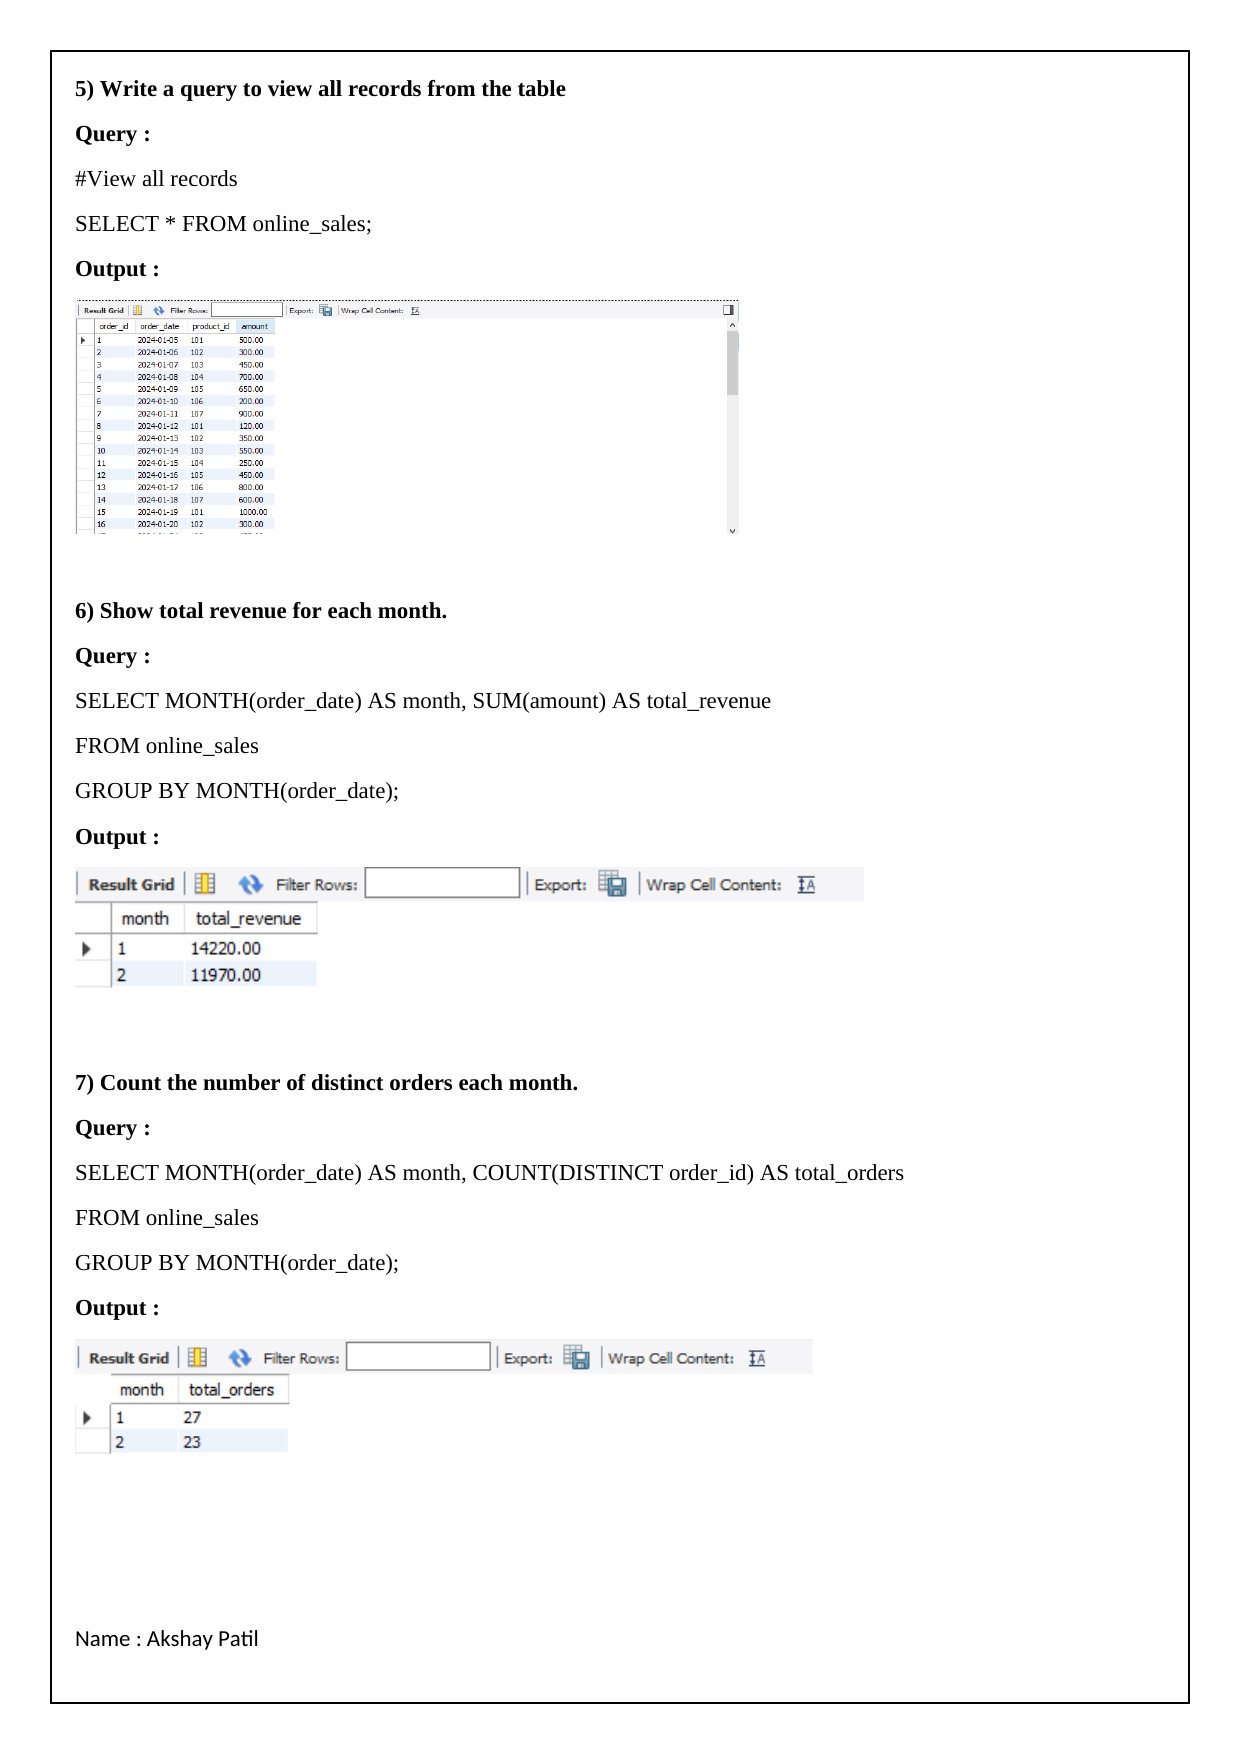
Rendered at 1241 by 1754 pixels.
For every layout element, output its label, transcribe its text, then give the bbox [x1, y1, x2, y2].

text SELECT MONTH(order_date) AS month, SUM(amount) AS total_revenue [75, 687, 1165, 714]
text 5) Write a query to view all records from the table [75, 75, 1165, 101]
picture [75, 867, 864, 1005]
picture [75, 1339, 813, 1483]
text Output : [75, 823, 1165, 849]
picture [75, 300, 739, 534]
text 7) Count the number of distinct orders each month. [75, 1069, 1165, 1095]
text Output : [75, 255, 1165, 282]
text SELECT MONTH(order_date) AS month, COUNT(DISTINCT order_id) AS total_orders [75, 1159, 1165, 1185]
text FROM online_sales [75, 732, 1165, 759]
text Query : [75, 642, 1165, 669]
text Query : [75, 120, 1165, 146]
text GROUP BY MONTH(order_date); [75, 778, 1165, 804]
text Query : [75, 1114, 1165, 1140]
text 6) Show total revenue for each month. [75, 597, 1165, 623]
text GROUP BY MONTH(order_date); [75, 1249, 1165, 1276]
text FROM online_sales [75, 1204, 1165, 1230]
text SELECT * FROM online_sales; [75, 210, 1165, 237]
text #View all records [75, 165, 1165, 192]
text Output : [75, 1294, 1165, 1321]
